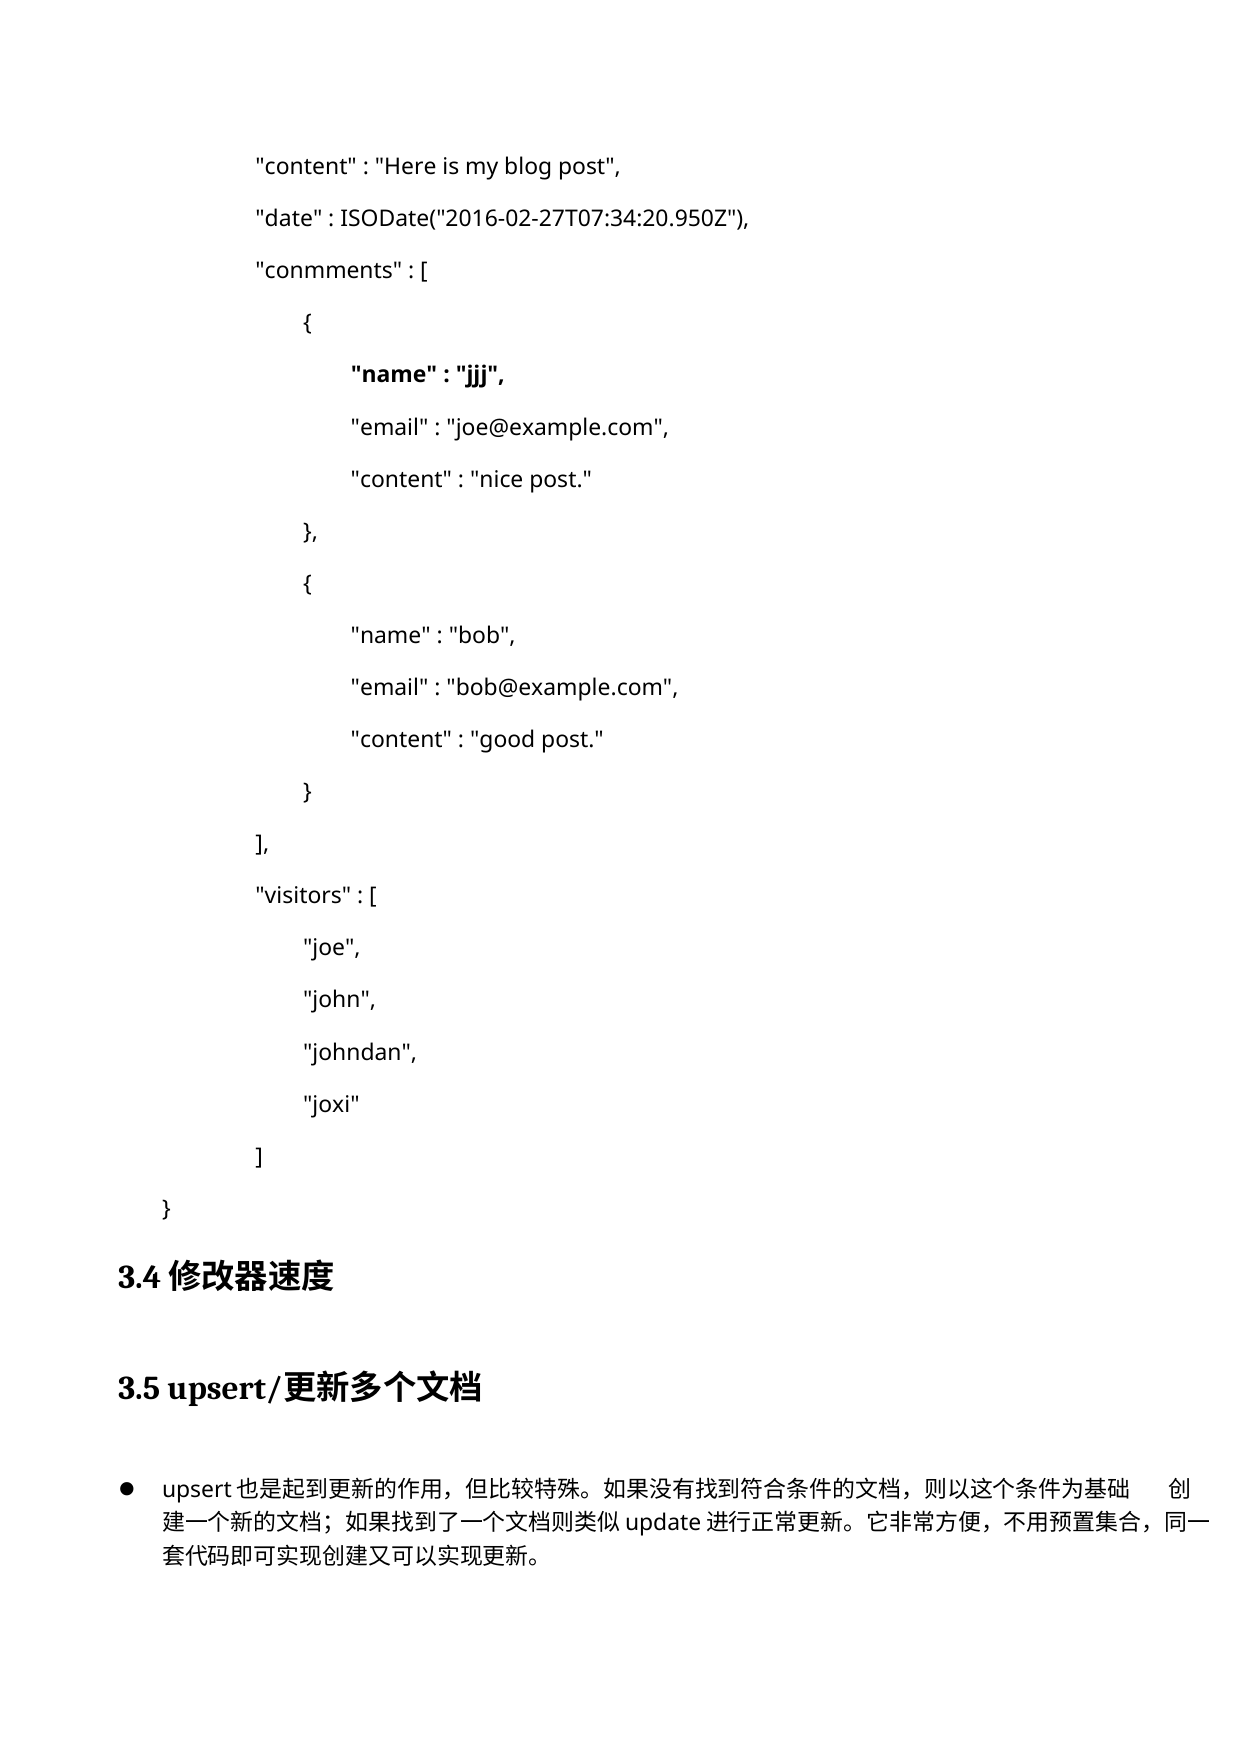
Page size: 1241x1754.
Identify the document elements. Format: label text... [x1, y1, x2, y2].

list ] [162, 1139, 1211, 1171]
list ], [162, 827, 1211, 858]
list "johndan", [162, 1035, 1211, 1067]
list "name" : "bob", [162, 619, 1211, 650]
list "name" : "jjj", [162, 358, 1211, 389]
list } [162, 775, 1211, 806]
list }, [162, 514, 1211, 546]
list "visitors" : [ [162, 879, 1211, 910]
list "content" : "nice post." [162, 462, 1211, 494]
list "joxi" [162, 1087, 1211, 1119]
list upsert也是起到更新的作用，但比较特殊。如果没有找到符合条件的文档，则以这个条件为基础 创建一个新的文档；如果找到了一个文档则类似update进行正常更新。它非常方便，不用预置集合，同一套代码即可实现创建又可以实现更新。 [118, 1471, 1211, 1571]
list "content" : "good post." [162, 723, 1211, 754]
list "conmments" : [ [162, 254, 1211, 285]
list { [162, 306, 1211, 337]
list "email" : "joe@example.com", [162, 410, 1211, 442]
list "joe", [162, 931, 1211, 962]
subtitle 3.5 upsert/更新多个文档 [118, 1360, 1211, 1409]
subtitle 3.4修改器速度 [118, 1250, 1211, 1298]
list "email" : "bob@example.com", [162, 671, 1211, 702]
list "content" : "Here is my blog post", [162, 150, 1211, 181]
list } [162, 1192, 1211, 1223]
list "john", [162, 983, 1211, 1014]
list "date" : ISODate("2016-02-27T07:34:20.950Z"), [162, 202, 1211, 233]
list { [162, 567, 1211, 598]
